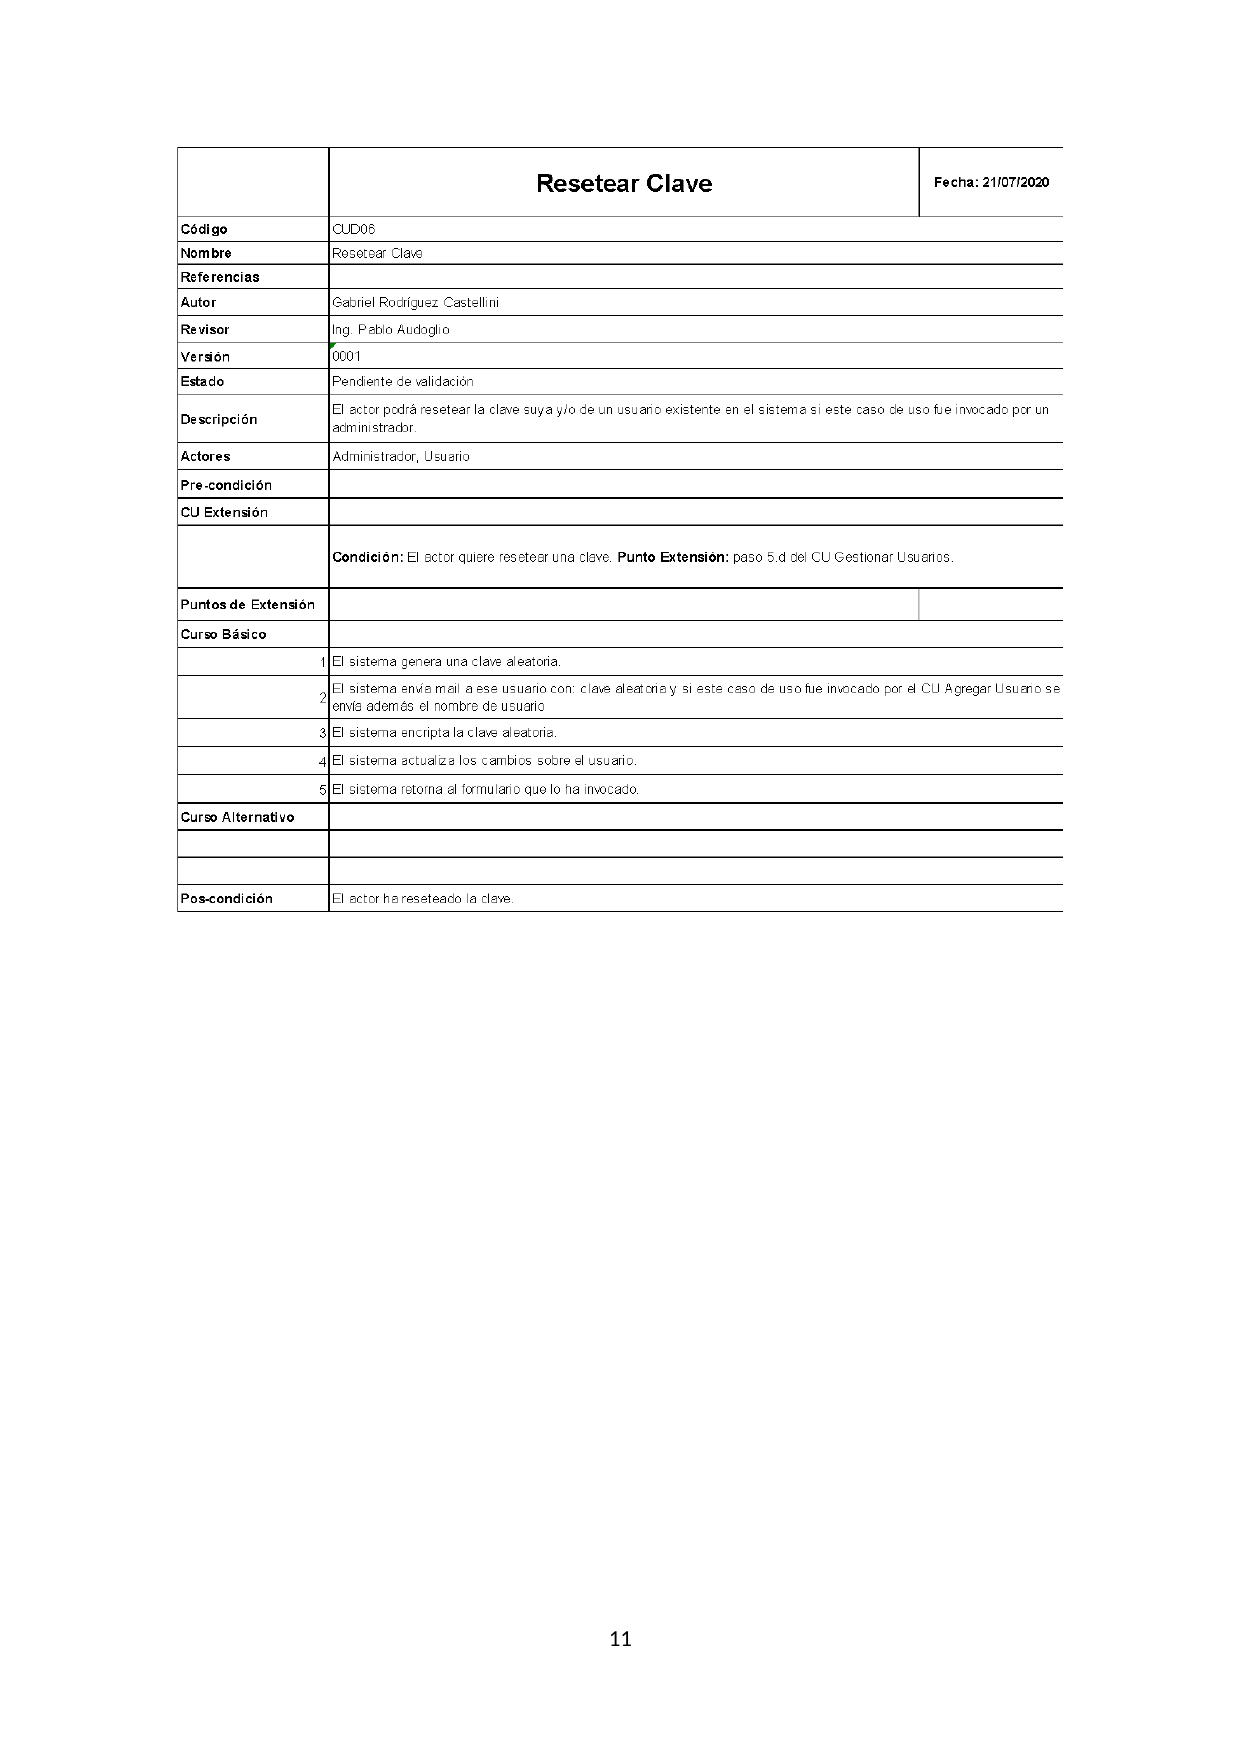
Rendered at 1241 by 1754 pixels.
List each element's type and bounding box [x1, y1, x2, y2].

picture [177, 147, 1063, 912]
